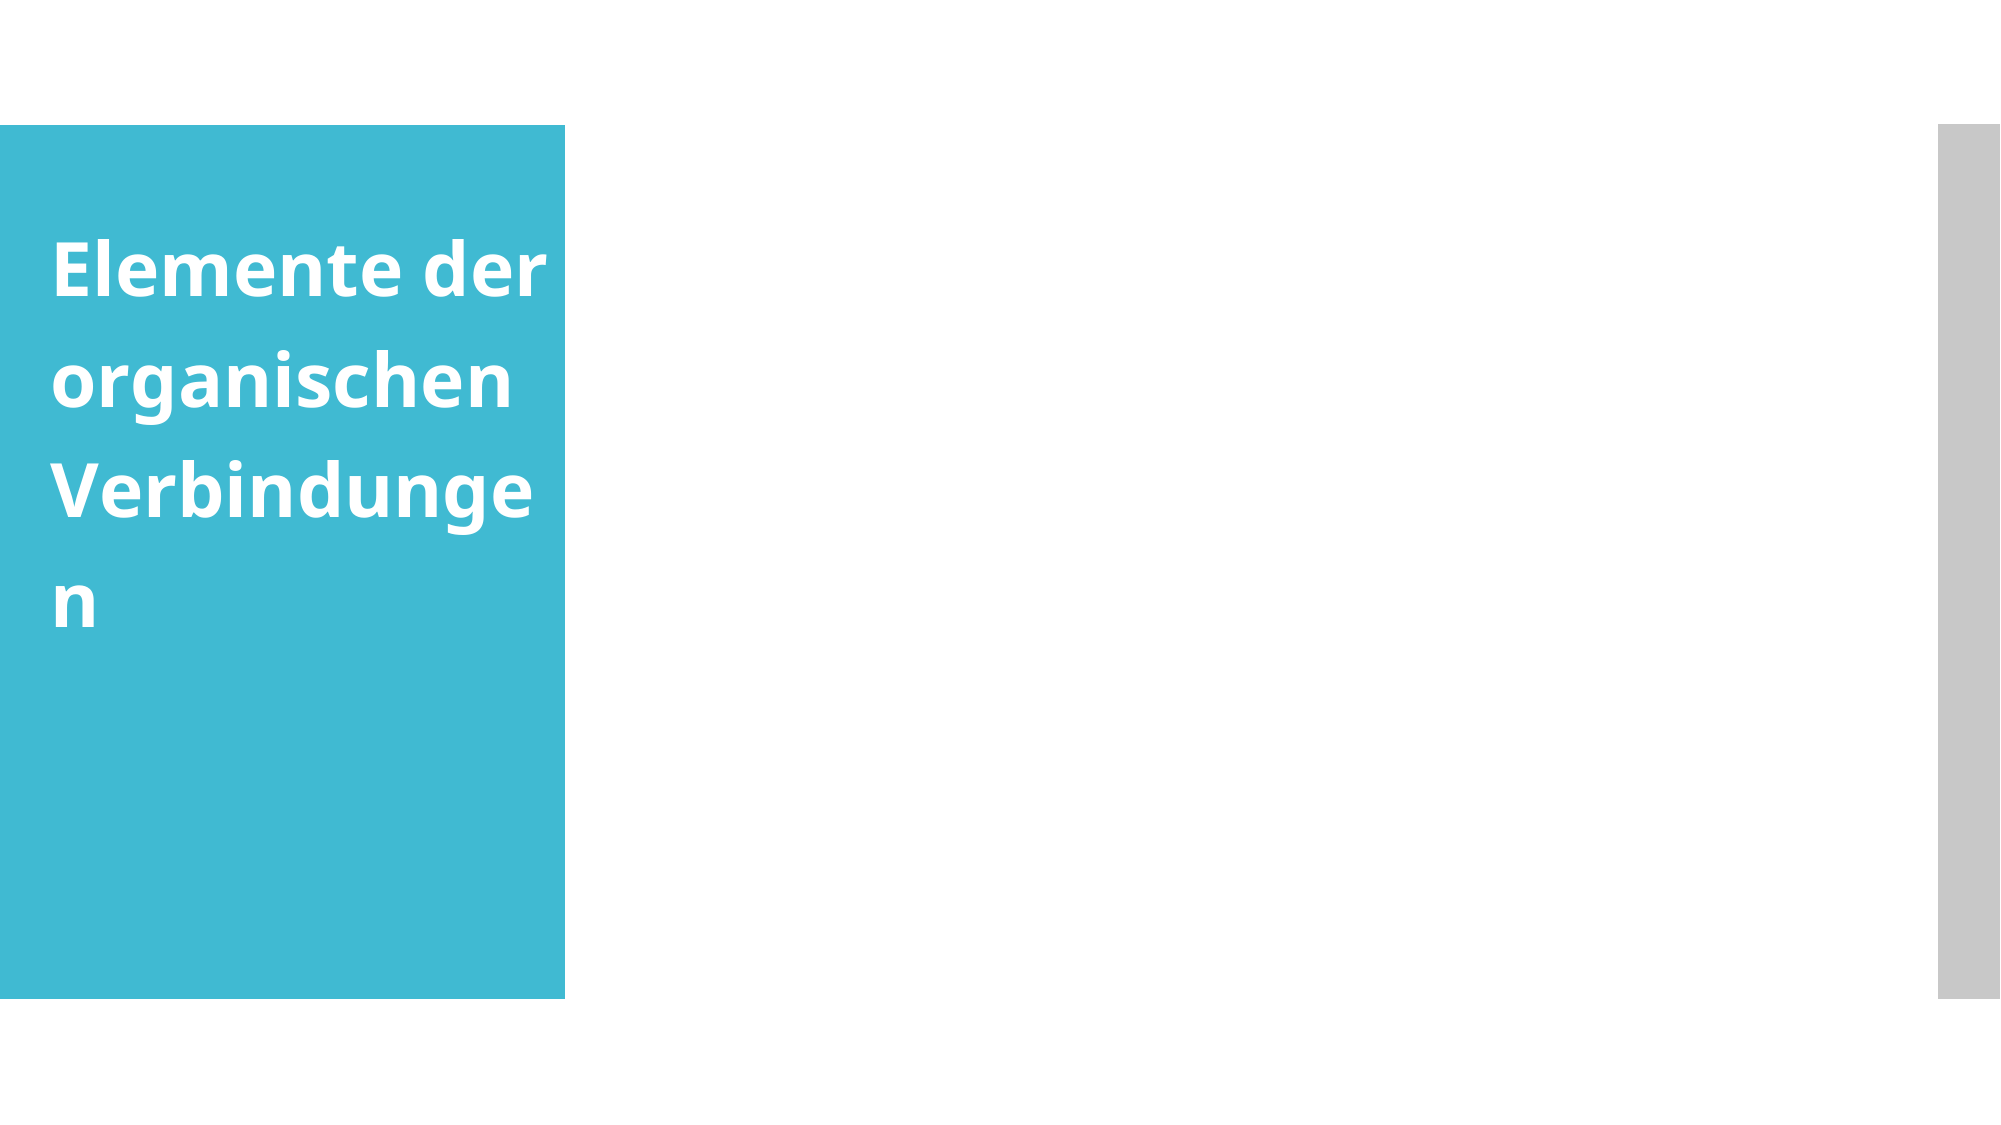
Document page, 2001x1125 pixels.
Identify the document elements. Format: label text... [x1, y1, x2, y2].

table_header Elemente der organischen Verbindungen [0, 125, 565, 999]
